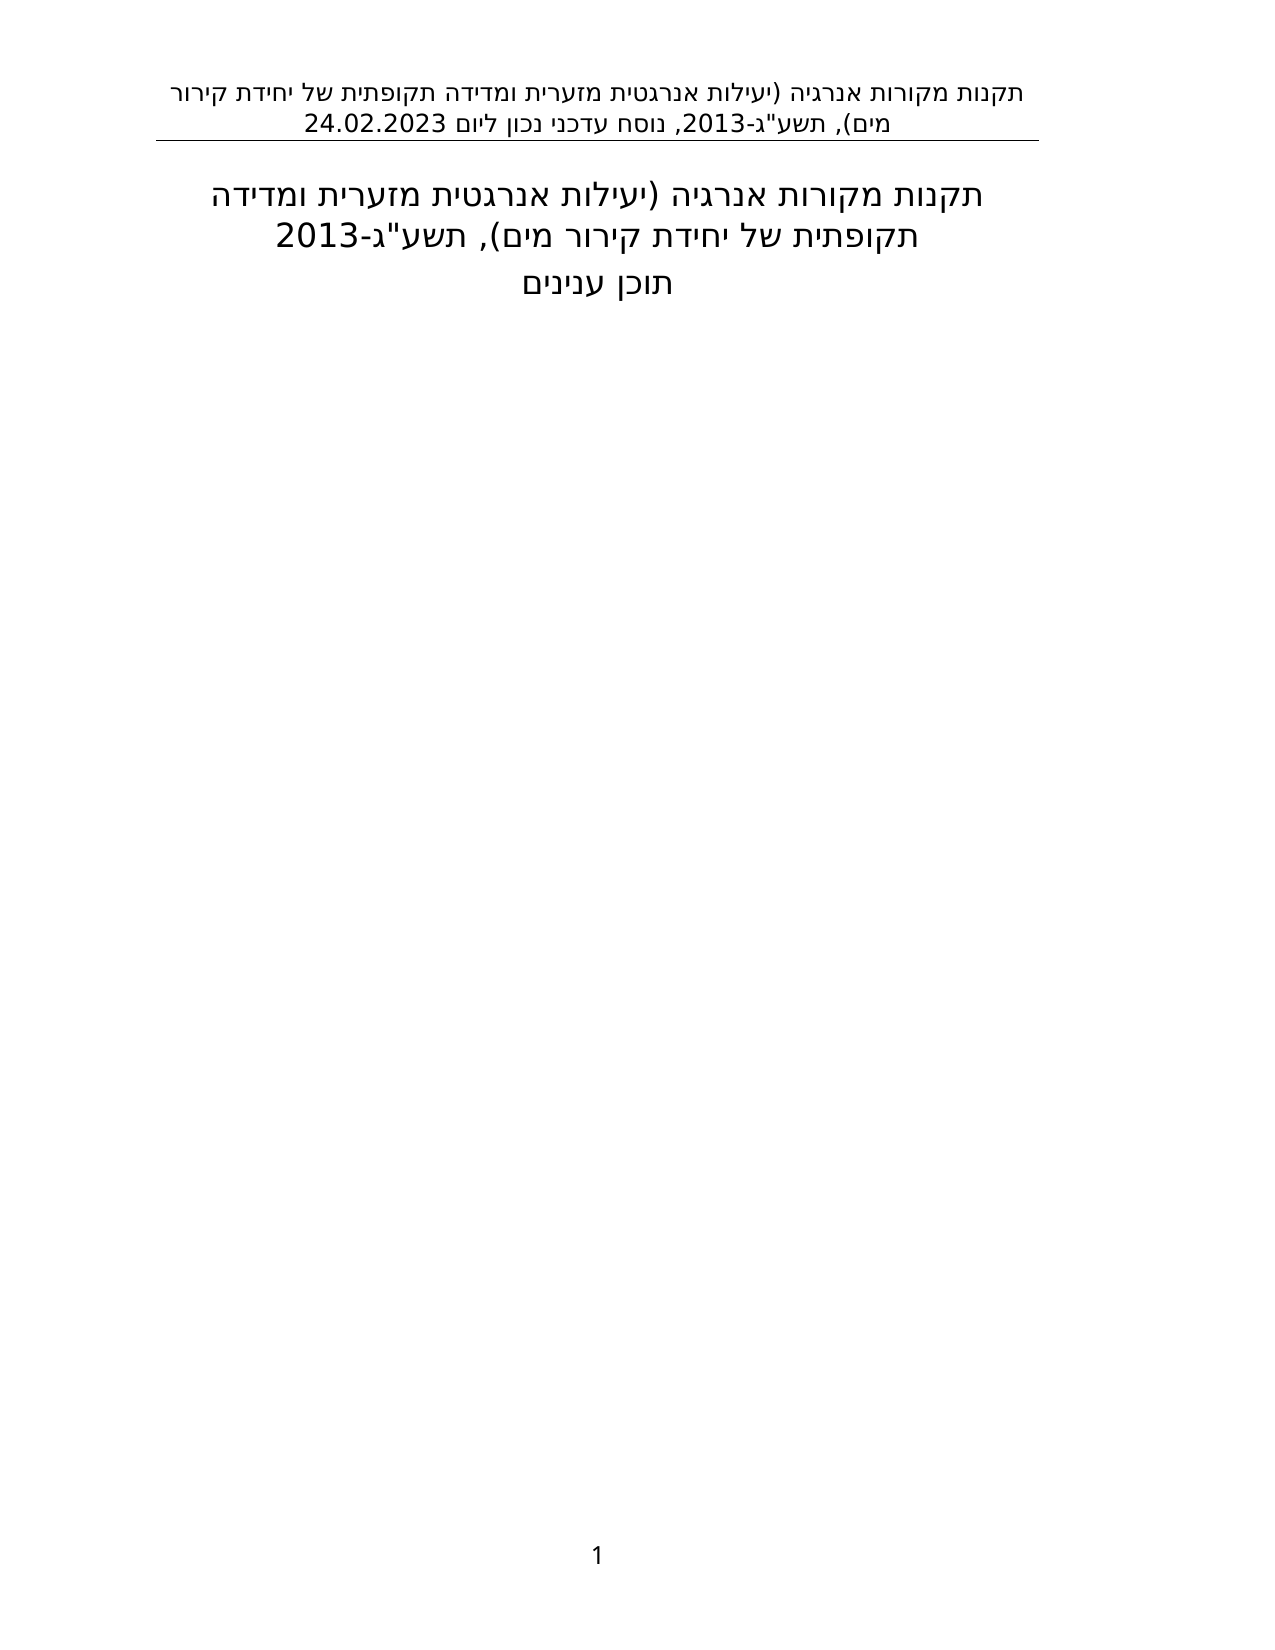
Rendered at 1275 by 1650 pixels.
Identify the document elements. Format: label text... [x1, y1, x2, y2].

text תקנות מקורות אנרגיה (יעילות אנרגטית מזערית ומדידה תקופתית של יחידת קירור מים), תשע"ג-2013 [156, 182, 1039, 261]
text תוכן ענינים [156, 270, 1039, 308]
